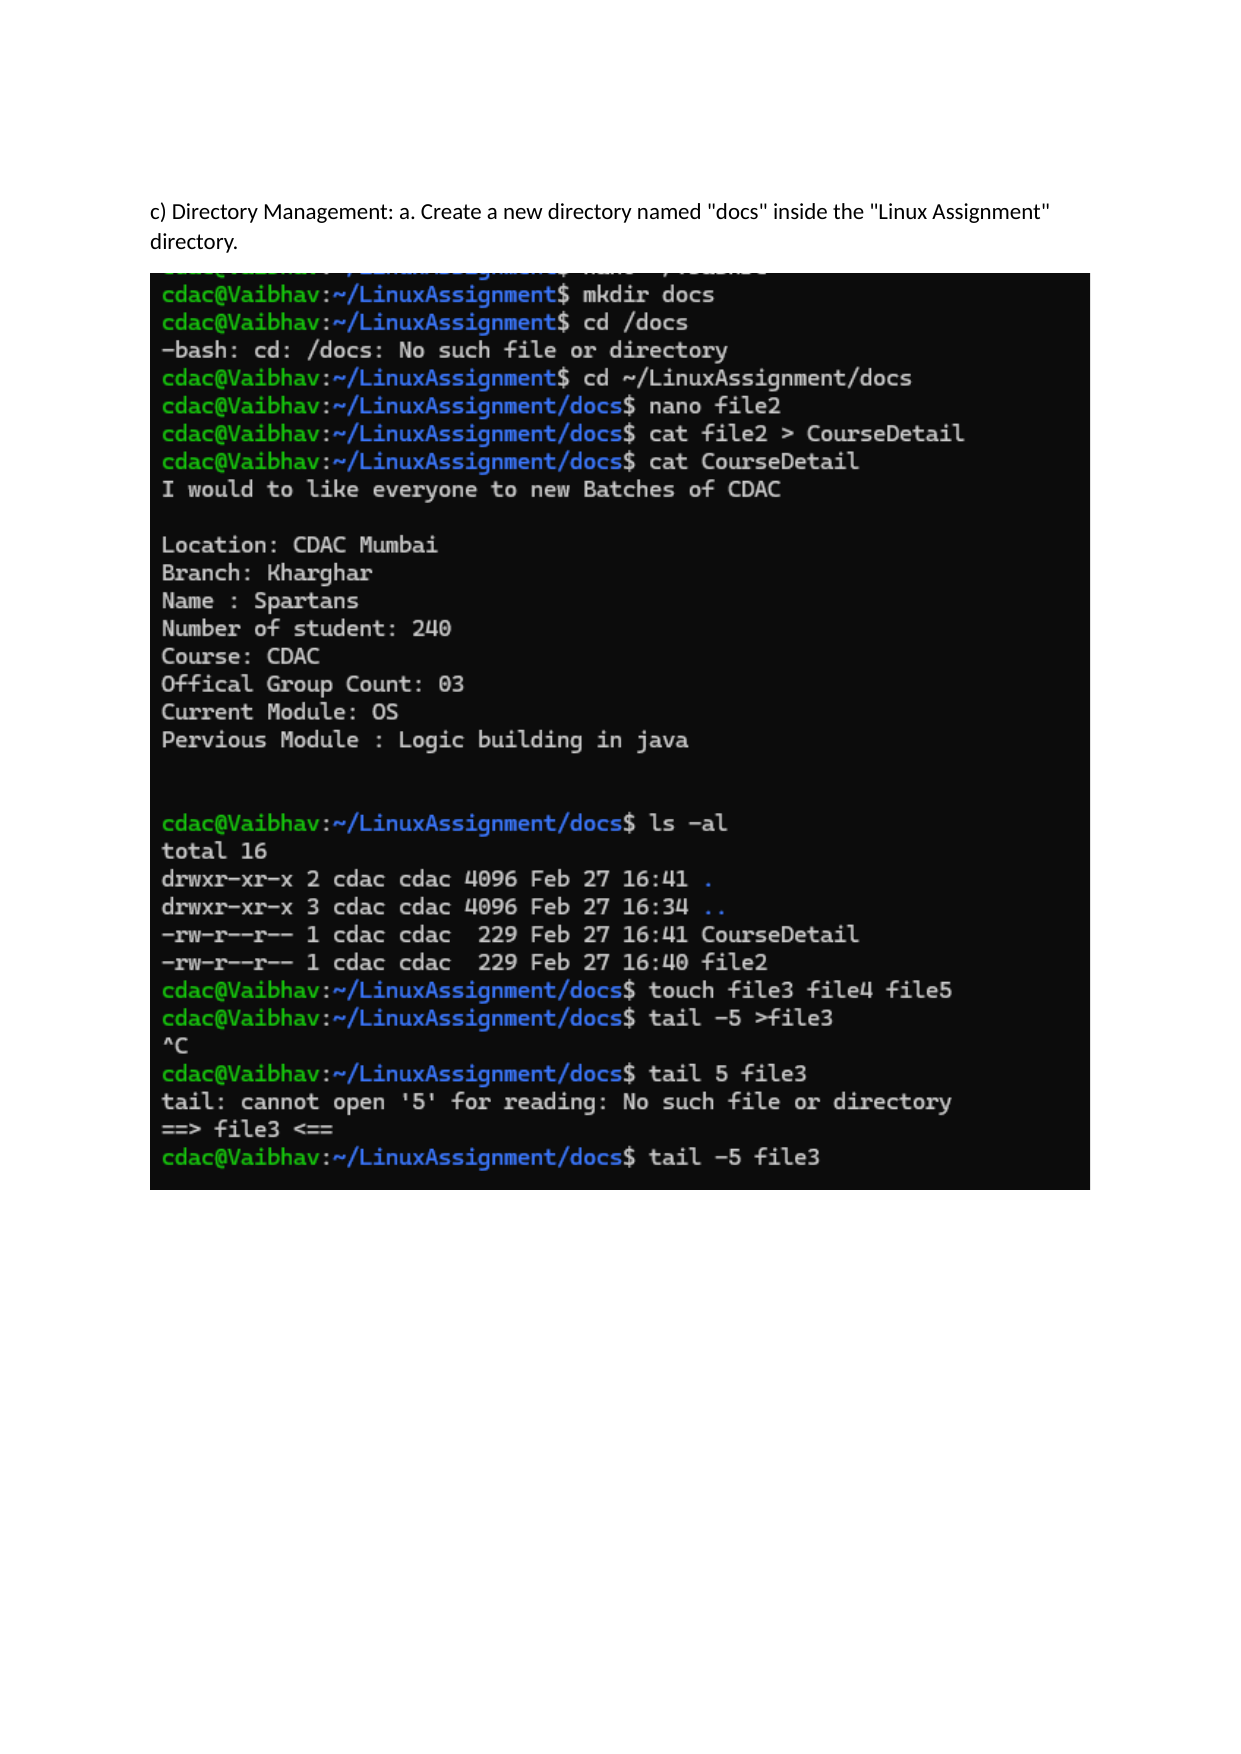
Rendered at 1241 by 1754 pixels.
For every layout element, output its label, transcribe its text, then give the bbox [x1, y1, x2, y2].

picture [150, 273, 1091, 1190]
text c) Directory Management: a. Create a new directory named "docs" inside the "Linux Assignment" directory. [150, 197, 1090, 255]
